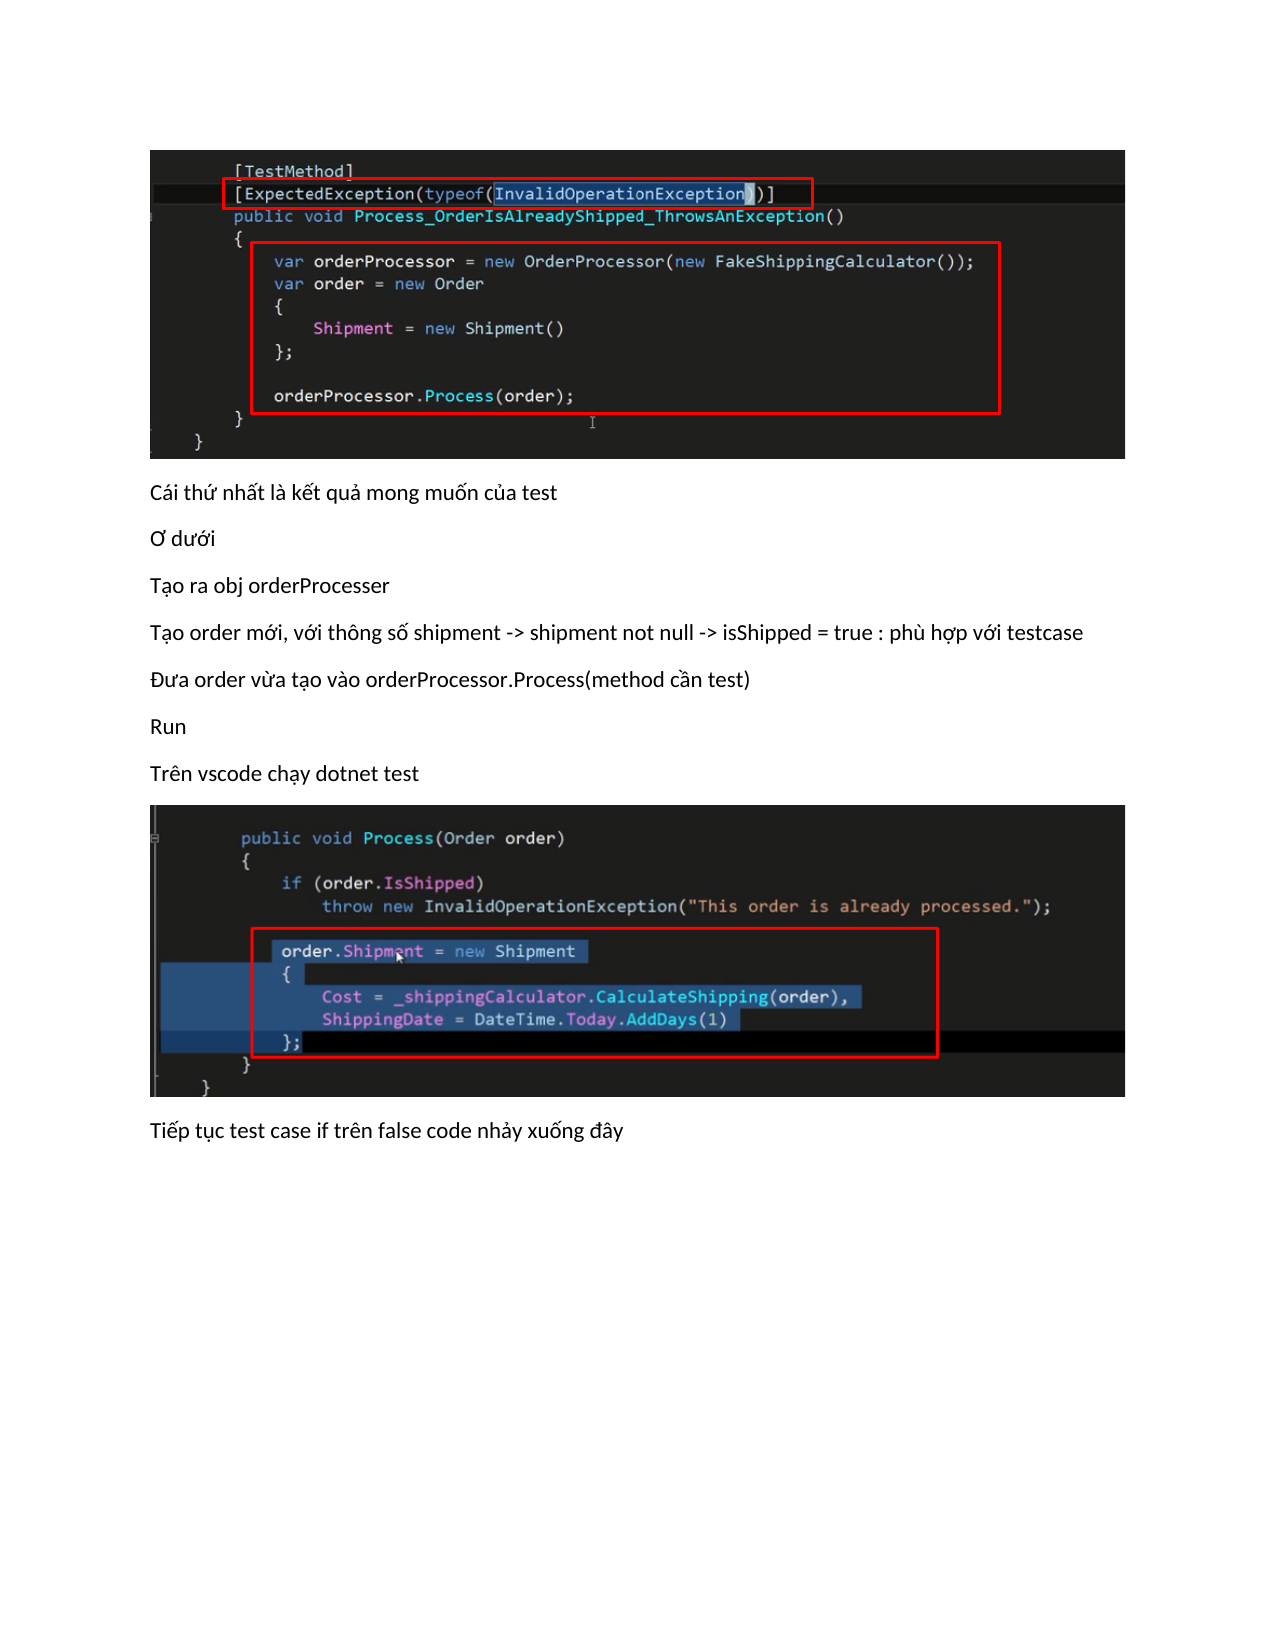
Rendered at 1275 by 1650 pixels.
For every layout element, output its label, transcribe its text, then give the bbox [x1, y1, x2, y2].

text Tạo ra obj orderProcesser [150, 571, 1125, 599]
text Đưa order vừa tạo vào orderProcessor.Process(method cần test) [150, 665, 1125, 693]
text Trên vscode chạy dotnet test [150, 759, 1125, 787]
text Tiếp tục test case if trên false code nhảy xuống đây [150, 1116, 1125, 1144]
text Run [150, 712, 1125, 740]
text Tạo order mới, với thông số shipment -> shipment not null -> isShipped = true : phù hợp với testcase [150, 618, 1125, 646]
text Cái thứ nhất là kết quả mong muốn của test [150, 478, 1125, 506]
picture [150, 150, 1125, 459]
text Ơ dưới [150, 524, 1125, 552]
picture [150, 805, 1125, 1097]
